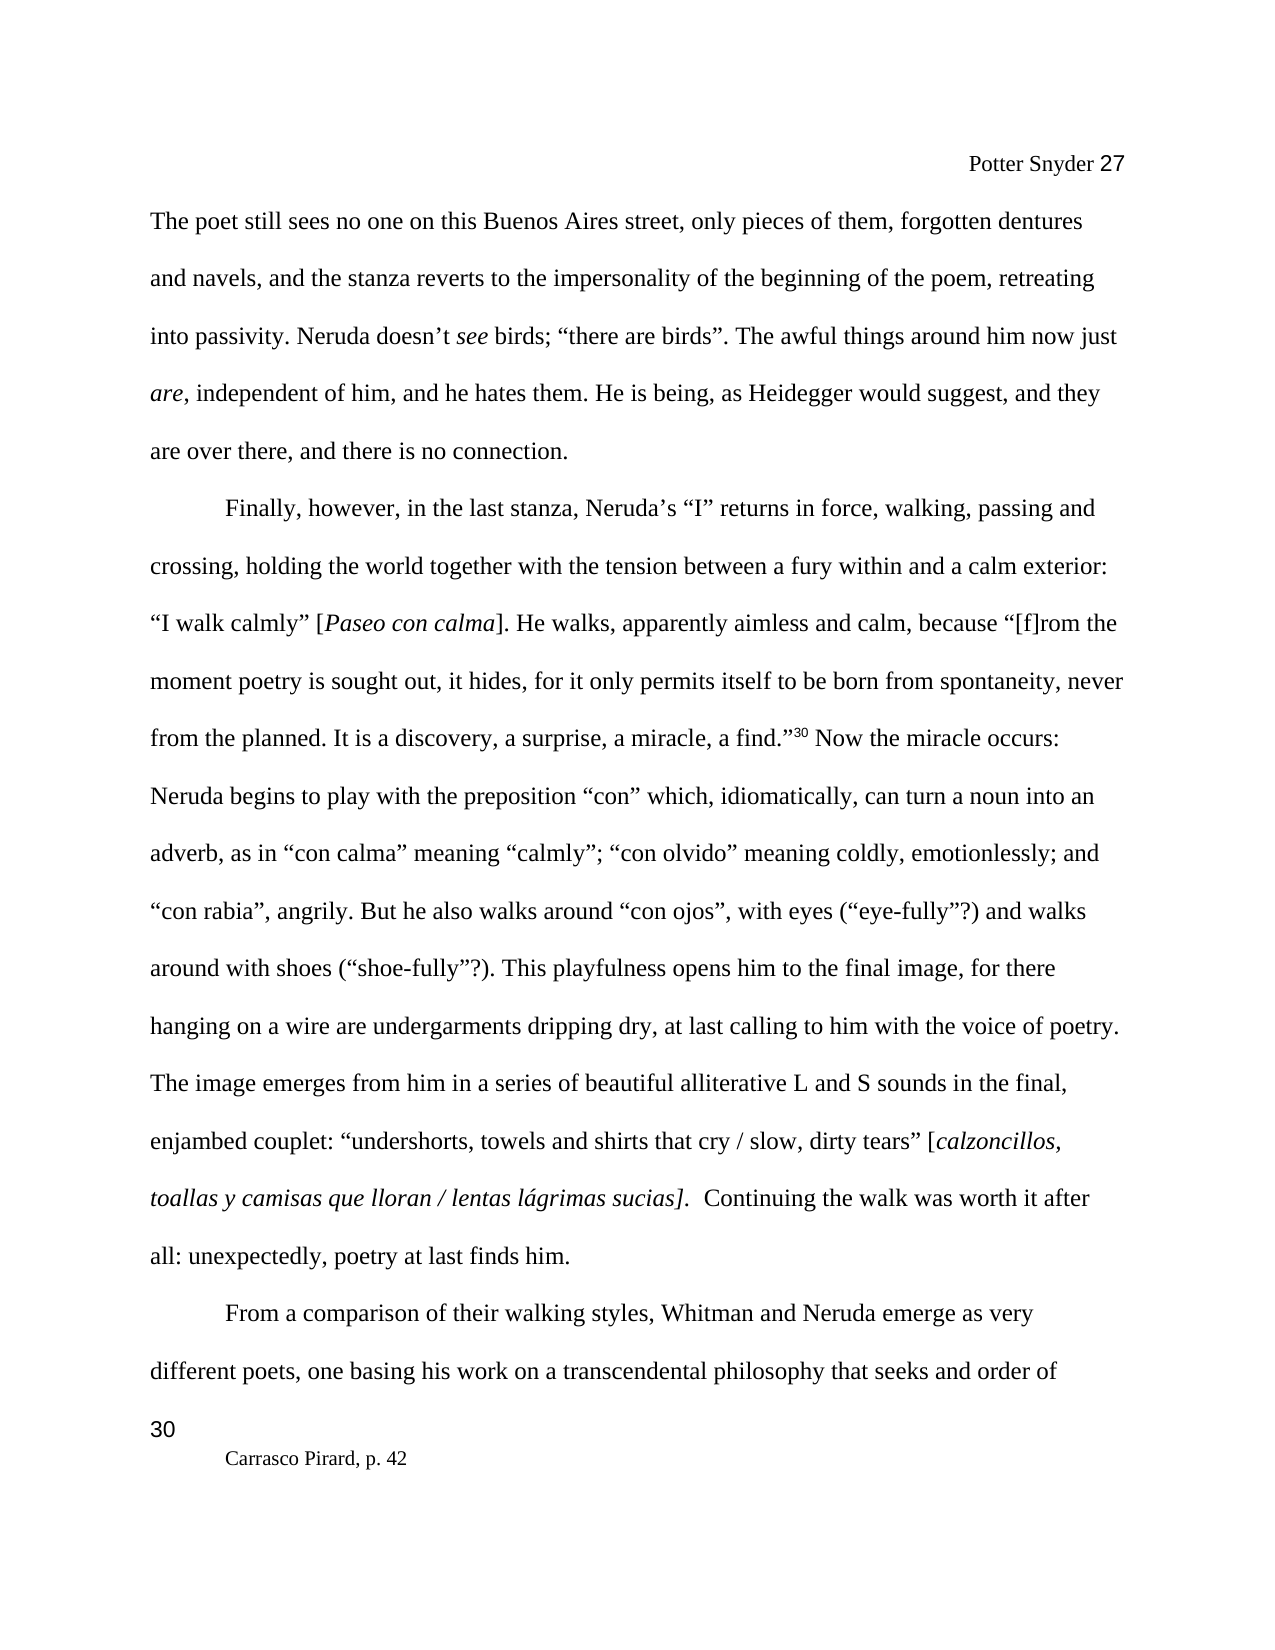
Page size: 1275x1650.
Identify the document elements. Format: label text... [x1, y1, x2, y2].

text Finally, however, in the last stanza, Neruda’s “I” returns in force, walking, passing and crossing, holding the world together with the tension between a fury within and a calm exterior: “I walk calmly” [Paseo con calma]. He walks, apparently aimless and calm, because “[f]rom the moment poetry is sought out, it hides, for it only permits itself to be born from spontaneity, never from the planned. It is a discovery, a surprise, a miracle, a find.” Now the miracle occurs: Neruda begins to play with the preposition “con” which, idiomatically, can turn a noun into an adverb, as in “con calma” meaning “calmly”; “con olvido” meaning coldly, emotionlessly; and “con rabia”, angrily. But he also walks around “con ojos”, with eyes (“eye-fully”?) and walks around with shoes (“shoe-fully”?). This playfulness opens him to the final image, for there hanging on a wire are undergarments dripping dry, at last calling to him with the voice of poetry. The image emerges from him in a series of beautiful alliterative L and S sounds in the final, enjambed couplet: “undershorts, towels and shirts that cry / slow, dirty tears” [calzoncillos, toallas y camisas que lloran / lentas lágrimas sucias]. Continuing the walk was worth it after all: unexpectedly, poetry at last finds him. [150, 493, 1125, 1269]
text The poet still sees no one on this Buenos Aires street, only pieces of them, forgotten dentures and navels, and the stanza reverts to the impersonality of the beginning of the poem, retreating into passivity. Neruda doesn’t see birds; “there are birds”. The awful things around him now just are, independent of him, and he hates them. He is being, as Heidegger would suggest, and they are over there, and there is no connection. [150, 206, 1125, 464]
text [150, 1298, 1125, 1384]
